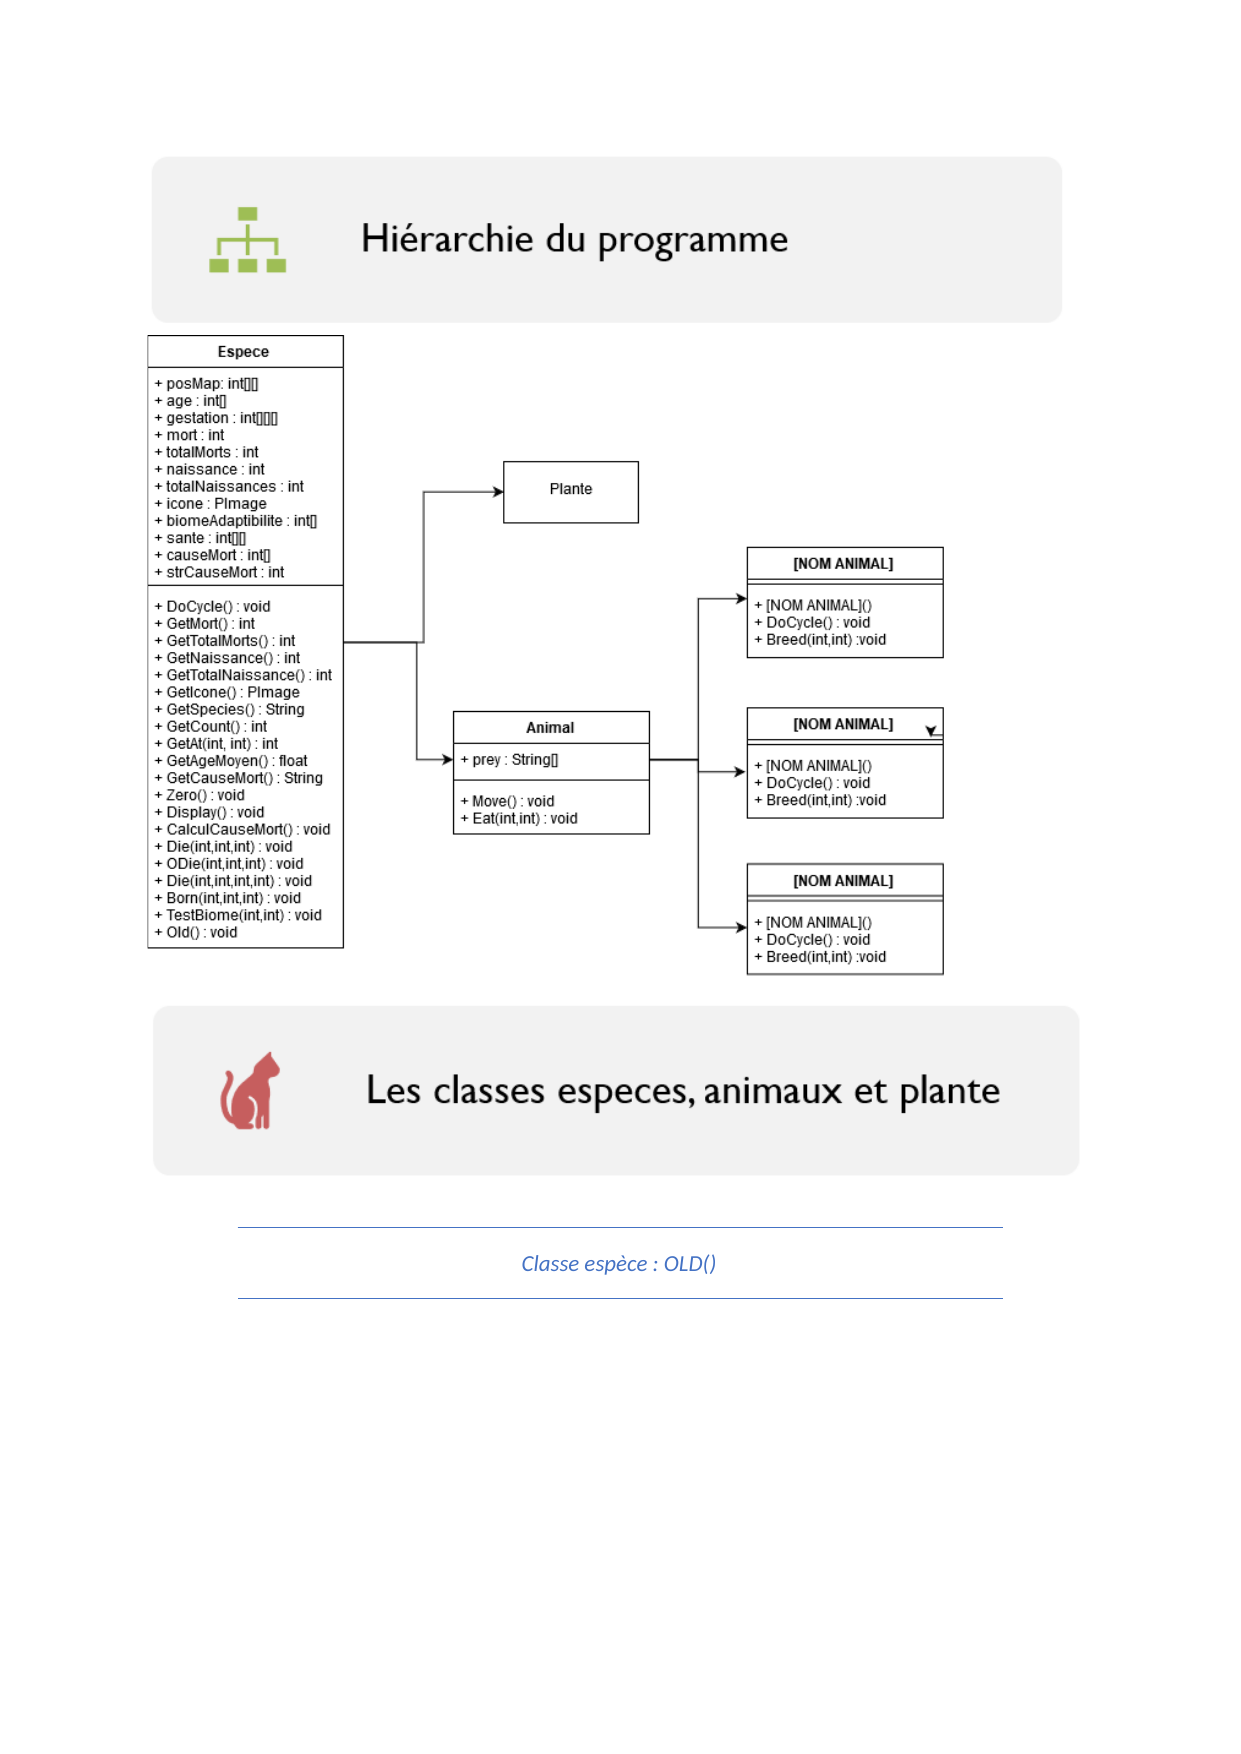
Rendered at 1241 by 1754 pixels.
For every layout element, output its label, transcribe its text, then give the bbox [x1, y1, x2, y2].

picture [147, 147, 1072, 334]
picture [147, 996, 1092, 1188]
text Classe espèce : OLD() [238, 1228, 1003, 1298]
picture [147, 335, 955, 978]
